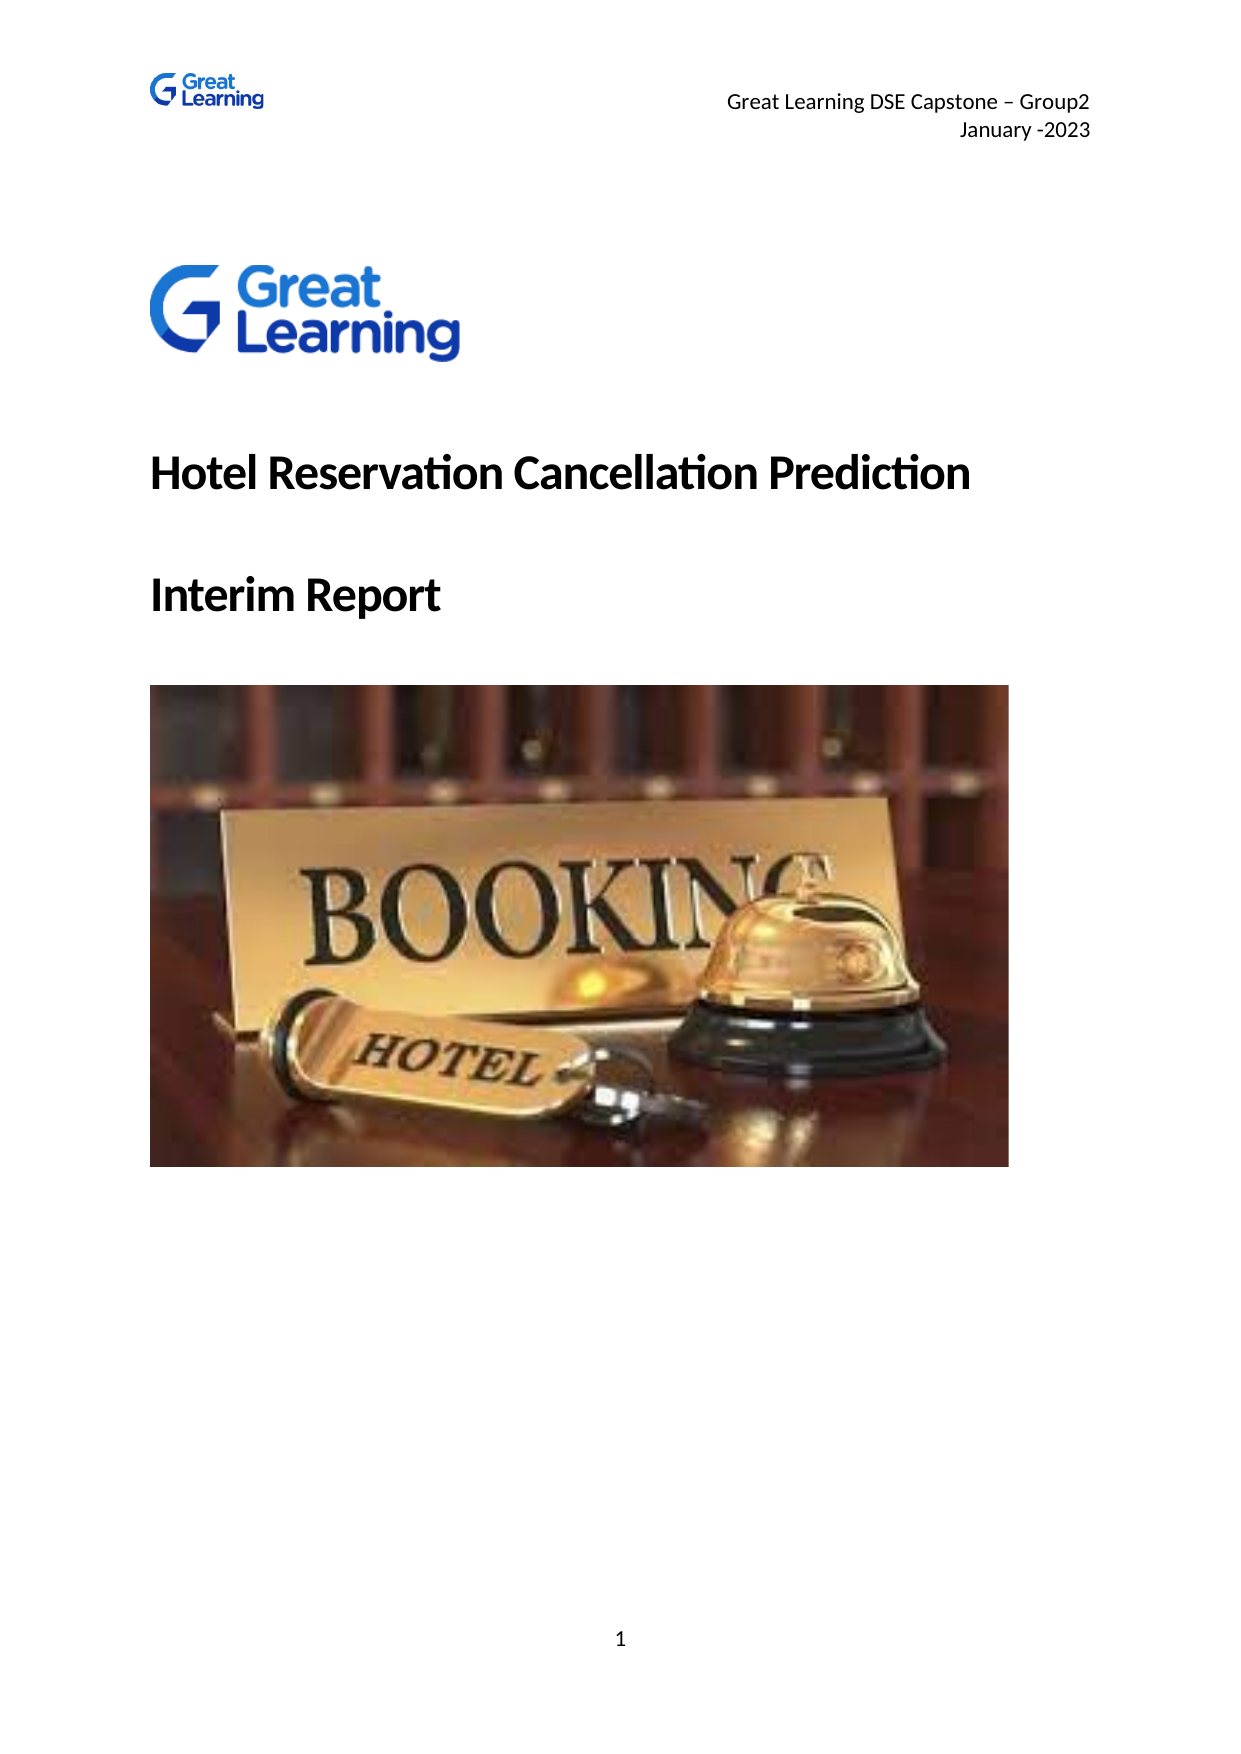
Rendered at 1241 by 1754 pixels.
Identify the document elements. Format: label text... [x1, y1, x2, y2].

title Hotel Reservation Cancellation Prediction [150, 441, 1090, 502]
picture [150, 265, 460, 362]
picture [150, 685, 1009, 1167]
title Interim Report [150, 563, 1090, 624]
picture [150, 73, 264, 109]
